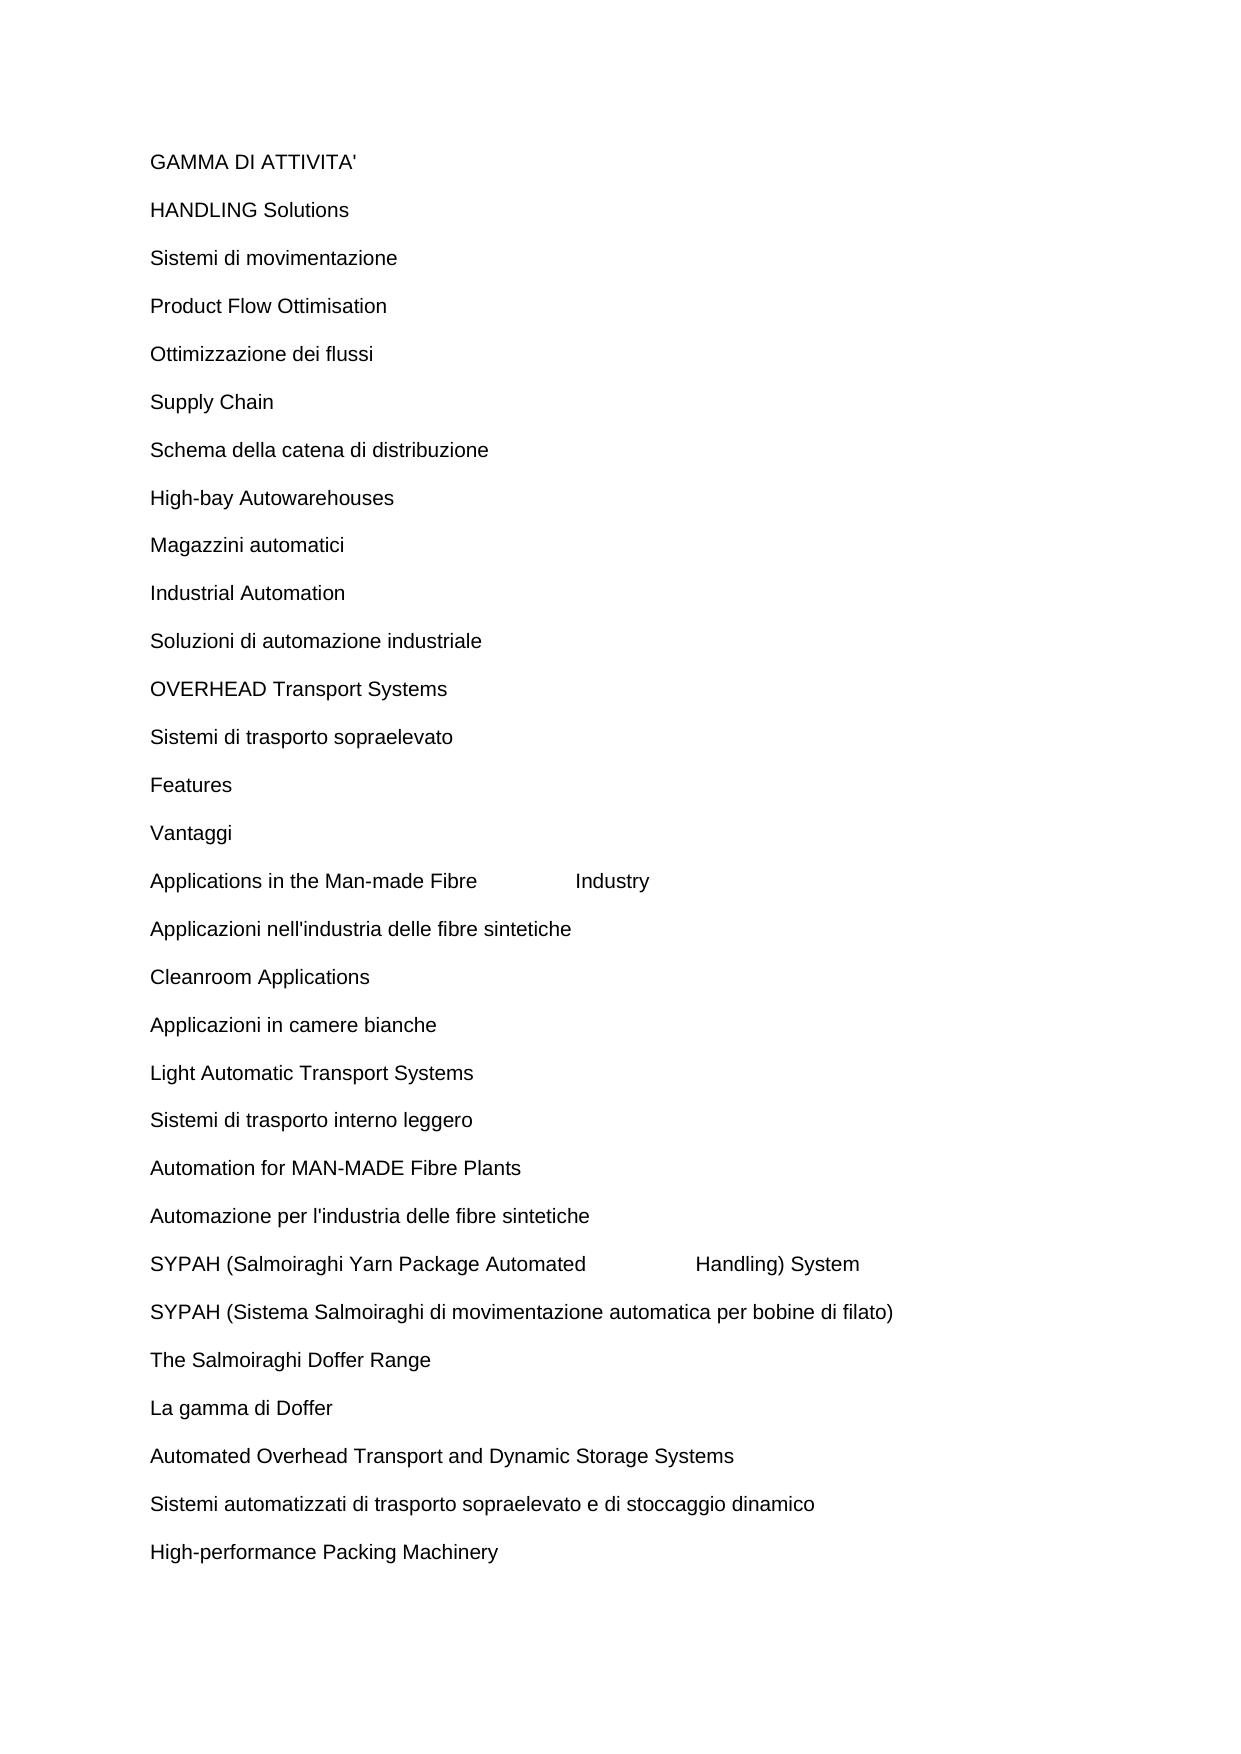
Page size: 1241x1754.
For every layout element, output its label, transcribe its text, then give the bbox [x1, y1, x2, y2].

text Schema della catena di distribuzione [150, 437, 1090, 461]
text Soluzioni di automazione industriale [150, 629, 1090, 653]
text Light Automatic Transport Systems [150, 1060, 1090, 1084]
text Automated Overhead Transport and Dynamic Storage Systems [150, 1444, 1090, 1468]
text Magazzini automatici [150, 533, 1090, 557]
text GAMMA DI ATTIVITA' [150, 150, 1090, 174]
text OVERHEAD Transport Systems [150, 677, 1090, 701]
text Industrial Automation [150, 581, 1090, 605]
text Cleanroom Applications [150, 964, 1090, 988]
text The Salmoiraghi Doffer Range [150, 1348, 1090, 1372]
text HANDLING Solutions [150, 198, 1090, 222]
text Supply Chain [150, 389, 1090, 413]
text Vantaggi [150, 821, 1090, 845]
text Sistemi di trasporto sopraelevato [150, 725, 1090, 749]
text Applications in the Man-made Fibre Industry [150, 869, 1090, 893]
text Automazione per l'industria delle fibre sintetiche [150, 1204, 1090, 1228]
text Product Flow Ottimisation [150, 294, 1090, 318]
text High-performance Packing Machinery [150, 1539, 1090, 1563]
text High-bay Autowarehouses [150, 485, 1090, 509]
text Features [150, 773, 1090, 797]
text Applicazioni nell'industria delle fibre sintetiche [150, 917, 1090, 941]
text Sistemi automatizzati di trasporto sopraelevato e di stoccaggio dinamico [150, 1492, 1090, 1516]
text Sistemi di trasporto interno leggero [150, 1108, 1090, 1132]
text La gamma di Doffer [150, 1396, 1090, 1420]
text Sistemi di movimentazione [150, 246, 1090, 270]
text SYPAH (Salmoiraghi Yarn Package Automated Handling) System [150, 1252, 1090, 1276]
text Ottimizzazione dei flussi [150, 342, 1090, 366]
text Applicazioni in camere bianche [150, 1012, 1090, 1036]
text Automation for MAN-MADE Fibre Plants [150, 1156, 1090, 1180]
text SYPAH (Sistema Salmoiraghi di movimentazione automatica per bobine di filato) [150, 1300, 1090, 1324]
